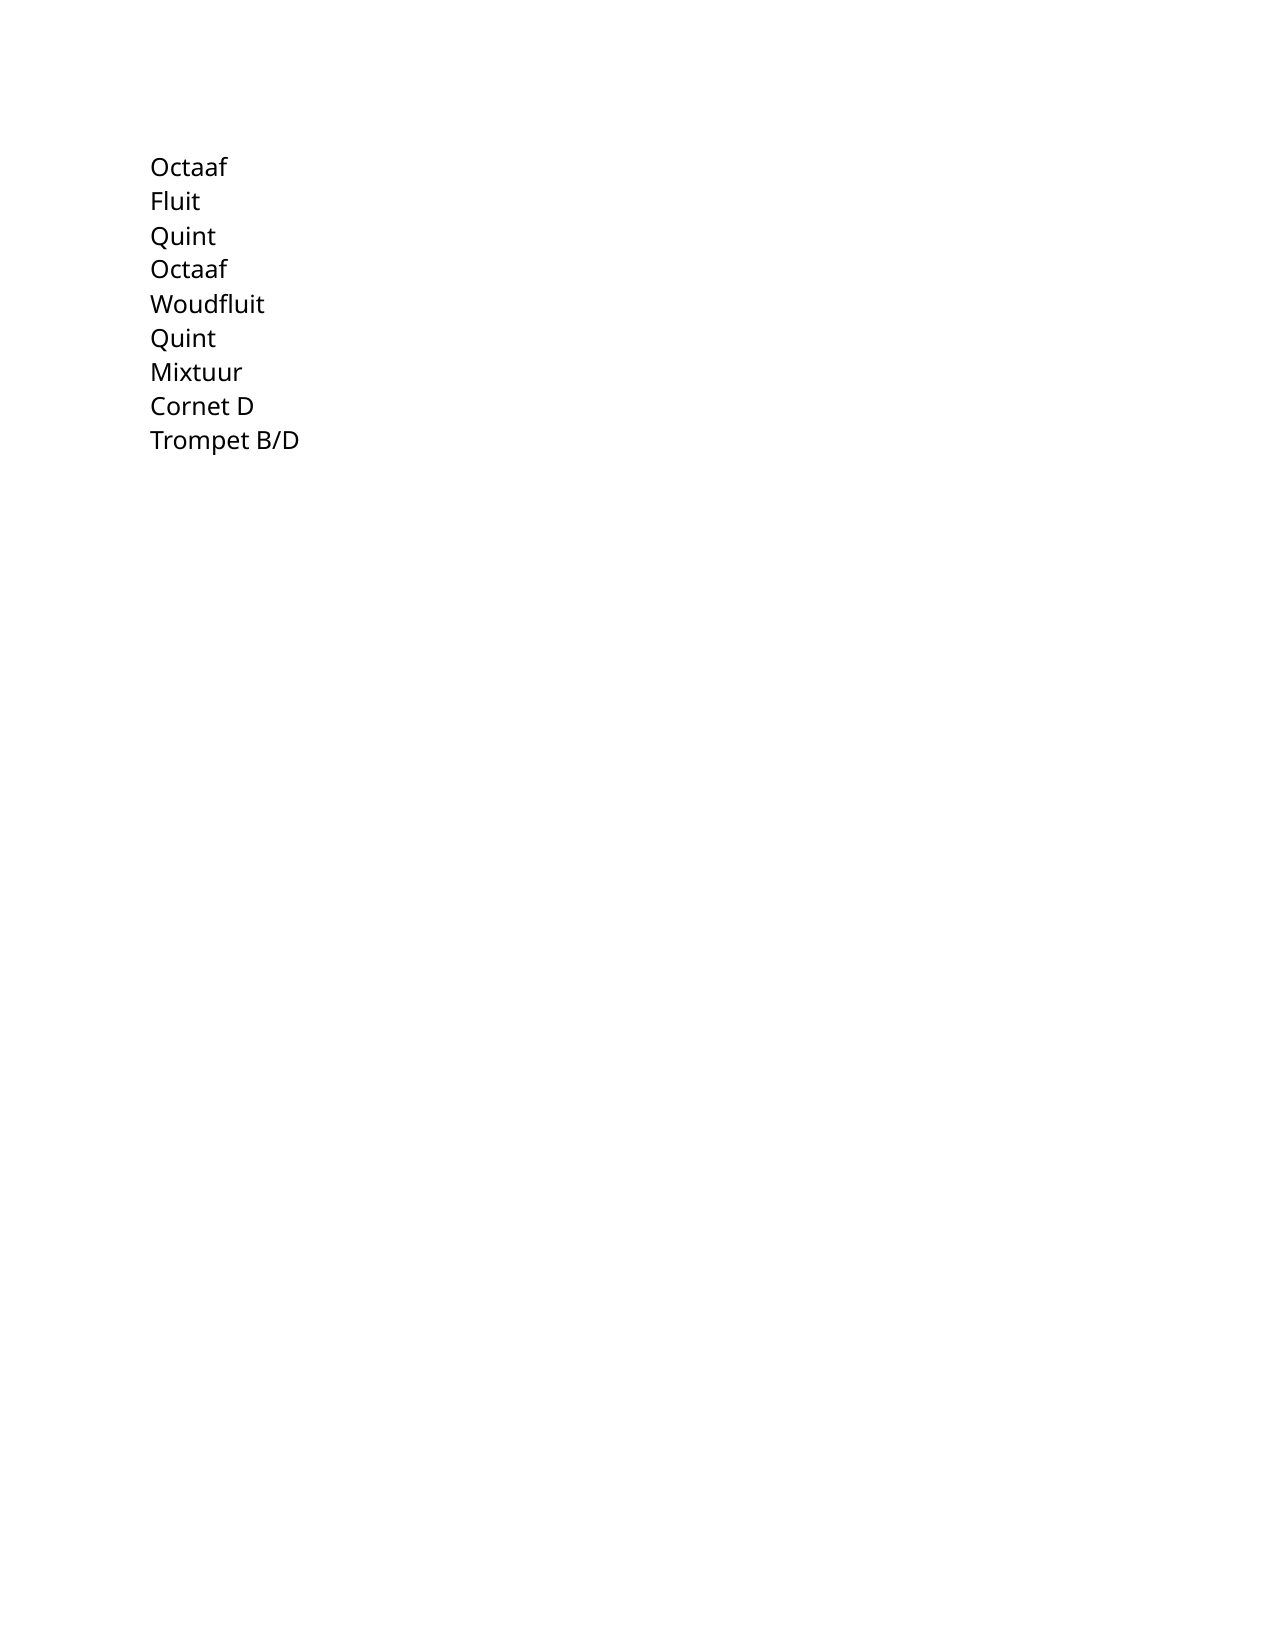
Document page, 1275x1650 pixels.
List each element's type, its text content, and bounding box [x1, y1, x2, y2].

text Trompet B/D [150, 422, 1125, 457]
text Fluit [150, 184, 1125, 218]
text Quint [150, 218, 1125, 252]
text Woudfluit [150, 286, 1125, 320]
text Quint [150, 320, 1125, 354]
text Cornet D [150, 388, 1125, 422]
text Octaaf [150, 252, 1125, 286]
text Octaaf [150, 150, 1125, 184]
text Mixtuur [150, 354, 1125, 388]
